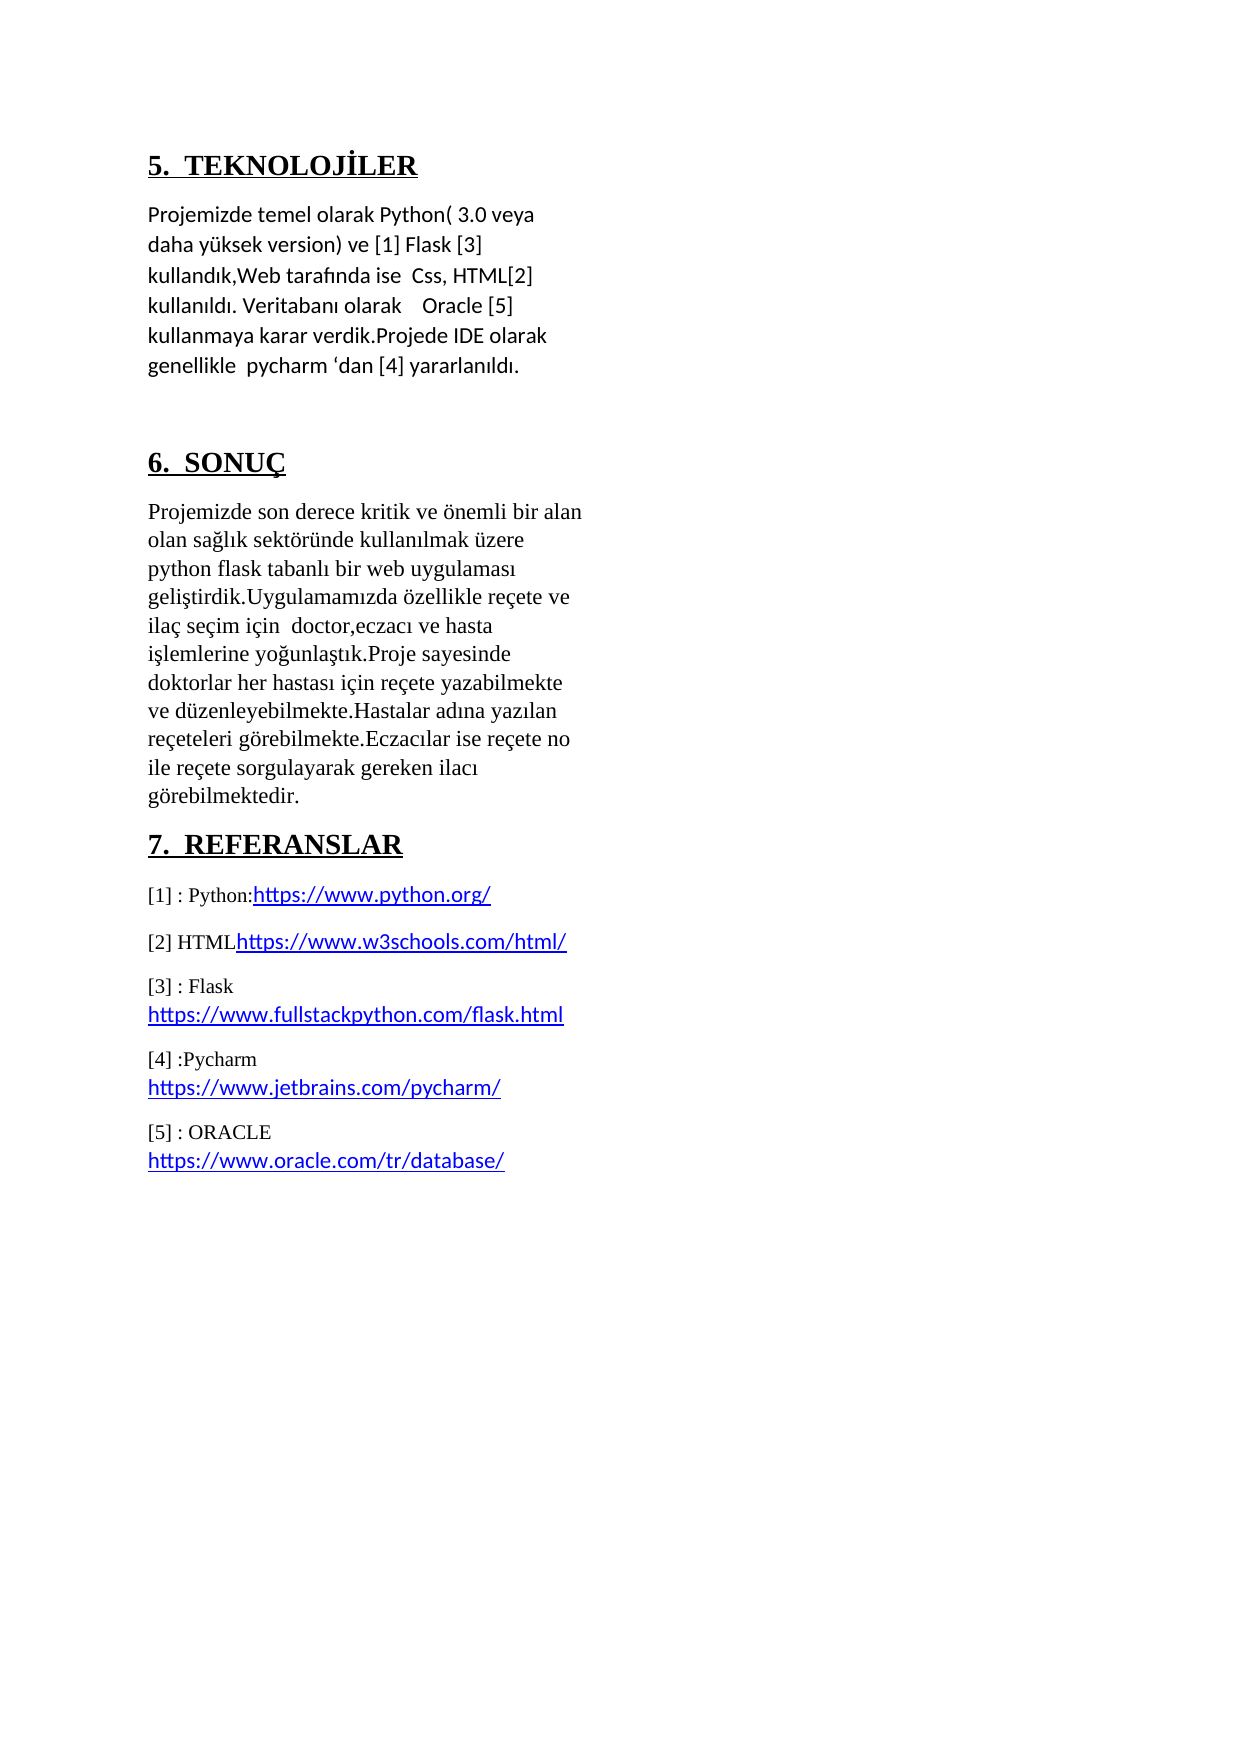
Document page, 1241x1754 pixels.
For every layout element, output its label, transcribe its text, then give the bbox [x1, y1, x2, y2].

text [4] :Pycharm https://www.jetbrains.com/pycharm/ [148, 1047, 583, 1101]
text [5] : ORACLE https://www.oracle.com/tr/database/ [148, 1120, 583, 1174]
text 6. SONUÇ [148, 445, 583, 479]
text [1] : Python:https://www.python.org/ [148, 880, 583, 908]
text [2] HTMLhttps://www.w3schools.com/html/ [148, 927, 583, 955]
text Projemizde son derece kritik ve önemli bir alan olan sağlık sektöründe kullanılmak üzere python flask tabanlı bir web uygulaması geliştirdik.Uygulamamızda özellikle reçete ve ilaç seçim için doctor,eczacı ve hasta işlemlerine yoğunlaştık.Proje sayesinde doktorlar her hastası için reçete yazabilmekte ve düzenleyebilmekte.Hastalar adına yazılan reçeteleri görebilmekte.Eczacılar ise reçete no ile reçete sorgulayarak gereken ilacı görebilmektedir. [148, 498, 583, 809]
text 7. REFERANSLAR [148, 827, 583, 861]
text 5. TEKNOLOJİLER [148, 148, 583, 181]
text [3] : Flask https://www.fullstackpython.com/flask.html [148, 974, 583, 1028]
